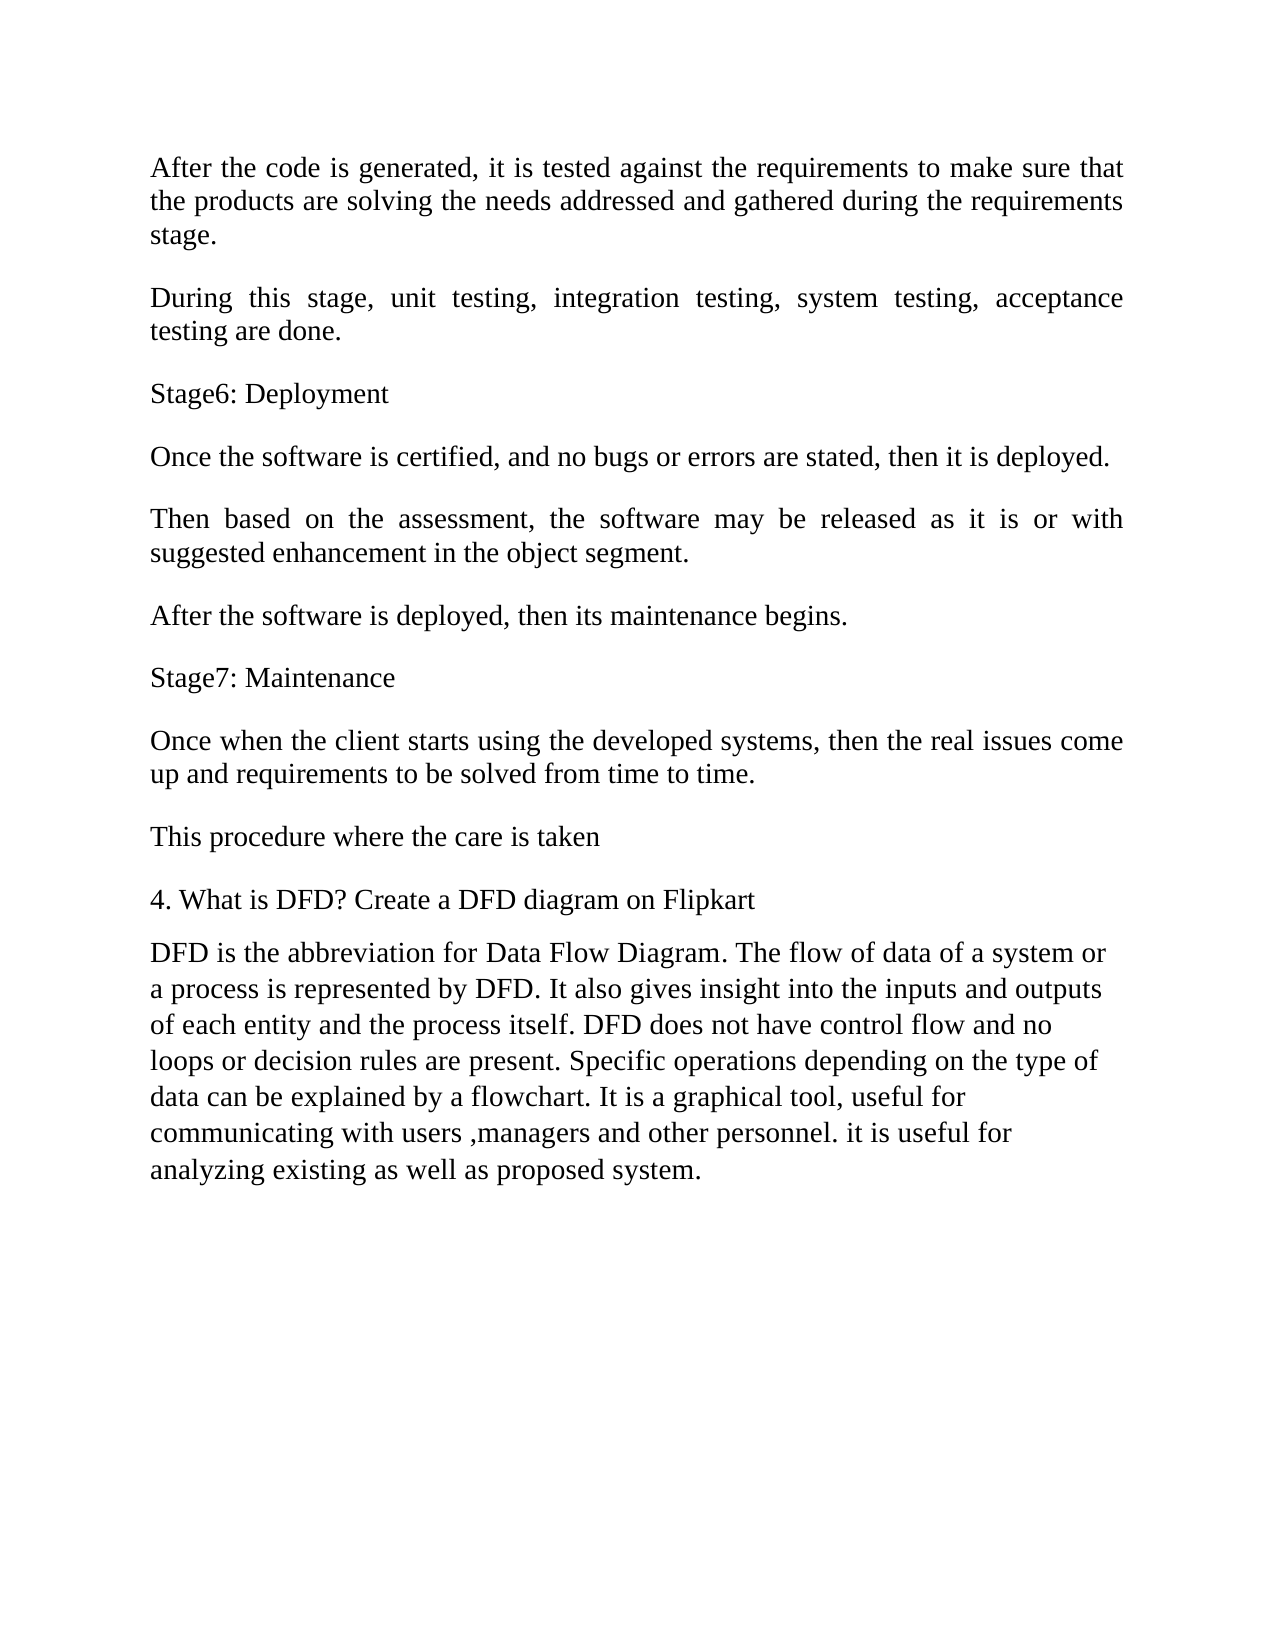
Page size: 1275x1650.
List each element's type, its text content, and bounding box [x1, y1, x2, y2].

text This procedure where the care is taken [150, 819, 1125, 853]
text After the software is deployed, then its maintenance begins. [150, 598, 1125, 631]
text Once the software is certified, and no bugs or errors are stated, then it is deployed. [150, 439, 1125, 472]
text Once when the client starts using the developed systems, then the real issues come up and requirements to be solved from time to time. [150, 723, 1125, 790]
text During this stage, unit testing, integration testing, system testing, acceptance testing are done. [150, 280, 1125, 347]
text Then based on the assessment, the software may be released as it is or with suggested enhancement in the object segment. [150, 501, 1125, 568]
text 4. What is DFD? Create a DFD diagram on Flipkart [150, 882, 1125, 916]
text Stage6: Deployment [150, 376, 1125, 409]
text After the code is generated, it is tested against the requirements to make sure that the products are solving the needs addressed and gathered during the requirements stage. [150, 150, 1125, 251]
text DFD is the abbreviation for Data Flow Diagram. The flow of data of a system or a process is represented by DFD. It also gives insight into the inputs and outputs of each entity and the process itself. DFD does not have control flow and no loops or decision rules are present. Specific operations depending on the type of data can be explained by a flowchart. It is a graphical tool, useful for communicating with users ,managers and other personnel. it is useful for analyzing existing as well as proposed system. [150, 935, 1125, 1185]
text Stage7: Maintenance [150, 660, 1125, 694]
